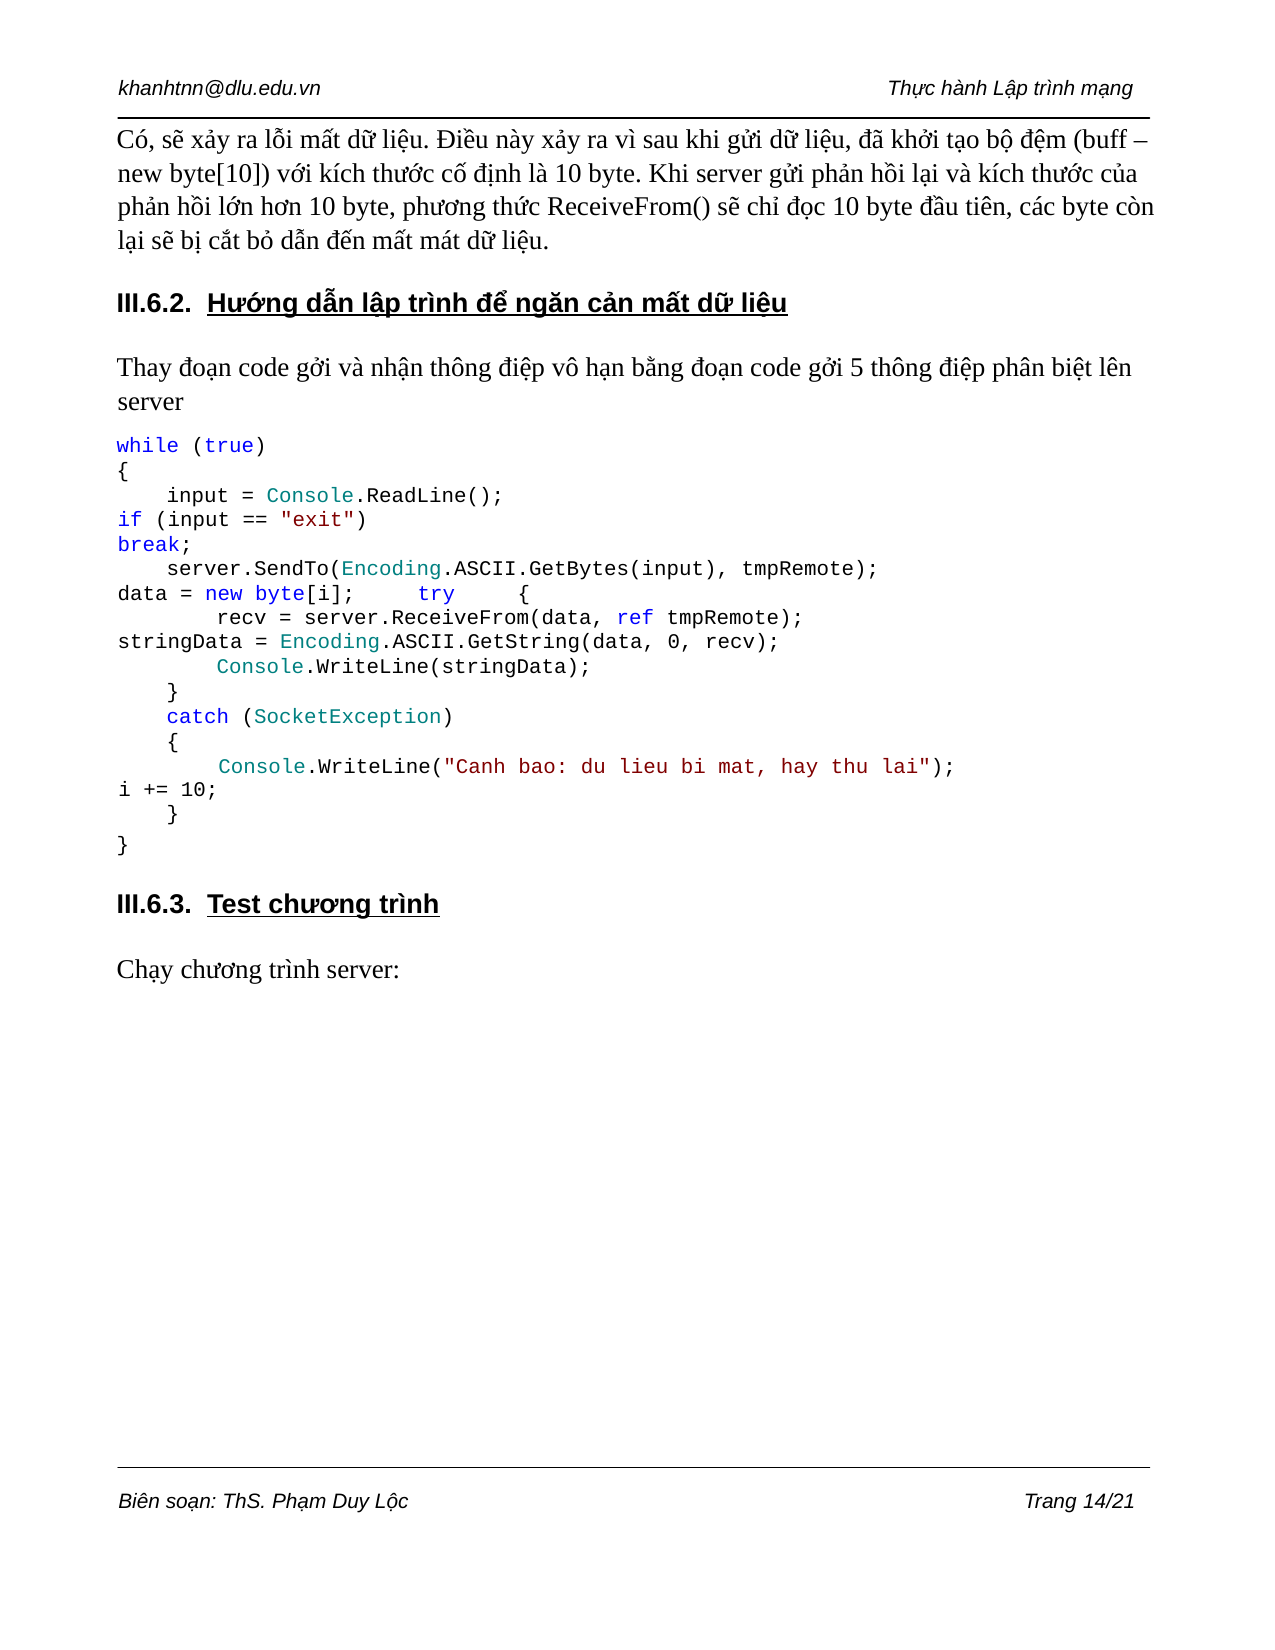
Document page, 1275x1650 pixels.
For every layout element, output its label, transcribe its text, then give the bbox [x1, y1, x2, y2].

text input = Console.ReadLine(); if (input == "exit") break; [116, 485, 506, 557]
text while (true) [116, 435, 1170, 458]
text Thay đoạn code gởi và nhận thông điệp vô hạn bằng đoạn code gởi 5 thông điệp phân biệt lên server [116, 351, 1158, 417]
text } [116, 681, 1170, 704]
subtitle Có, sẽ xảy ra lỗi mất dữ liệu. Điều này xảy ra vì sau khi gửi dữ liệu, đã khởi tạo bộ đệm (buff – new byte[10]) với kích thước cố định là 10 byte. Khi server gửi phản hồi lại và kích thước của phản hồi lớn hơn 10 byte, phương thức ReceiveFrom() sẽ chỉ đọc 10 byte đầu tiên, các byte còn lại sẽ bị cắt bỏ dẫn đến mất mát dữ liệu. [116, 123, 1170, 255]
subtitle III.6.2. Hướng dẫn lập trình để ngăn cản mất dữ liệu [116, 287, 1170, 318]
text Console.WriteLine("Canh bao: du lieu bi mat, hay thu lai"); i += 10; [118, 756, 981, 803]
text } [116, 803, 1170, 827]
text catch (SocketException) [116, 706, 1170, 729]
text Chạy chương trình server: [116, 953, 508, 984]
text { [116, 731, 1170, 755]
subtitle III.6.3. Test chương trình [116, 888, 508, 919]
text Console.WriteLine(stringData); [116, 656, 1170, 680]
text } [116, 834, 1170, 858]
text server.SendTo(Encoding.ASCII.GetBytes(input), tmpRemote); data = new byte[i]; try { [116, 558, 881, 606]
text { [116, 460, 1170, 484]
text recv = server.ReceiveFrom(data, ref tmpRemote); stringData = Encoding.ASCII.GetString(data, 0, recv); [116, 607, 943, 655]
